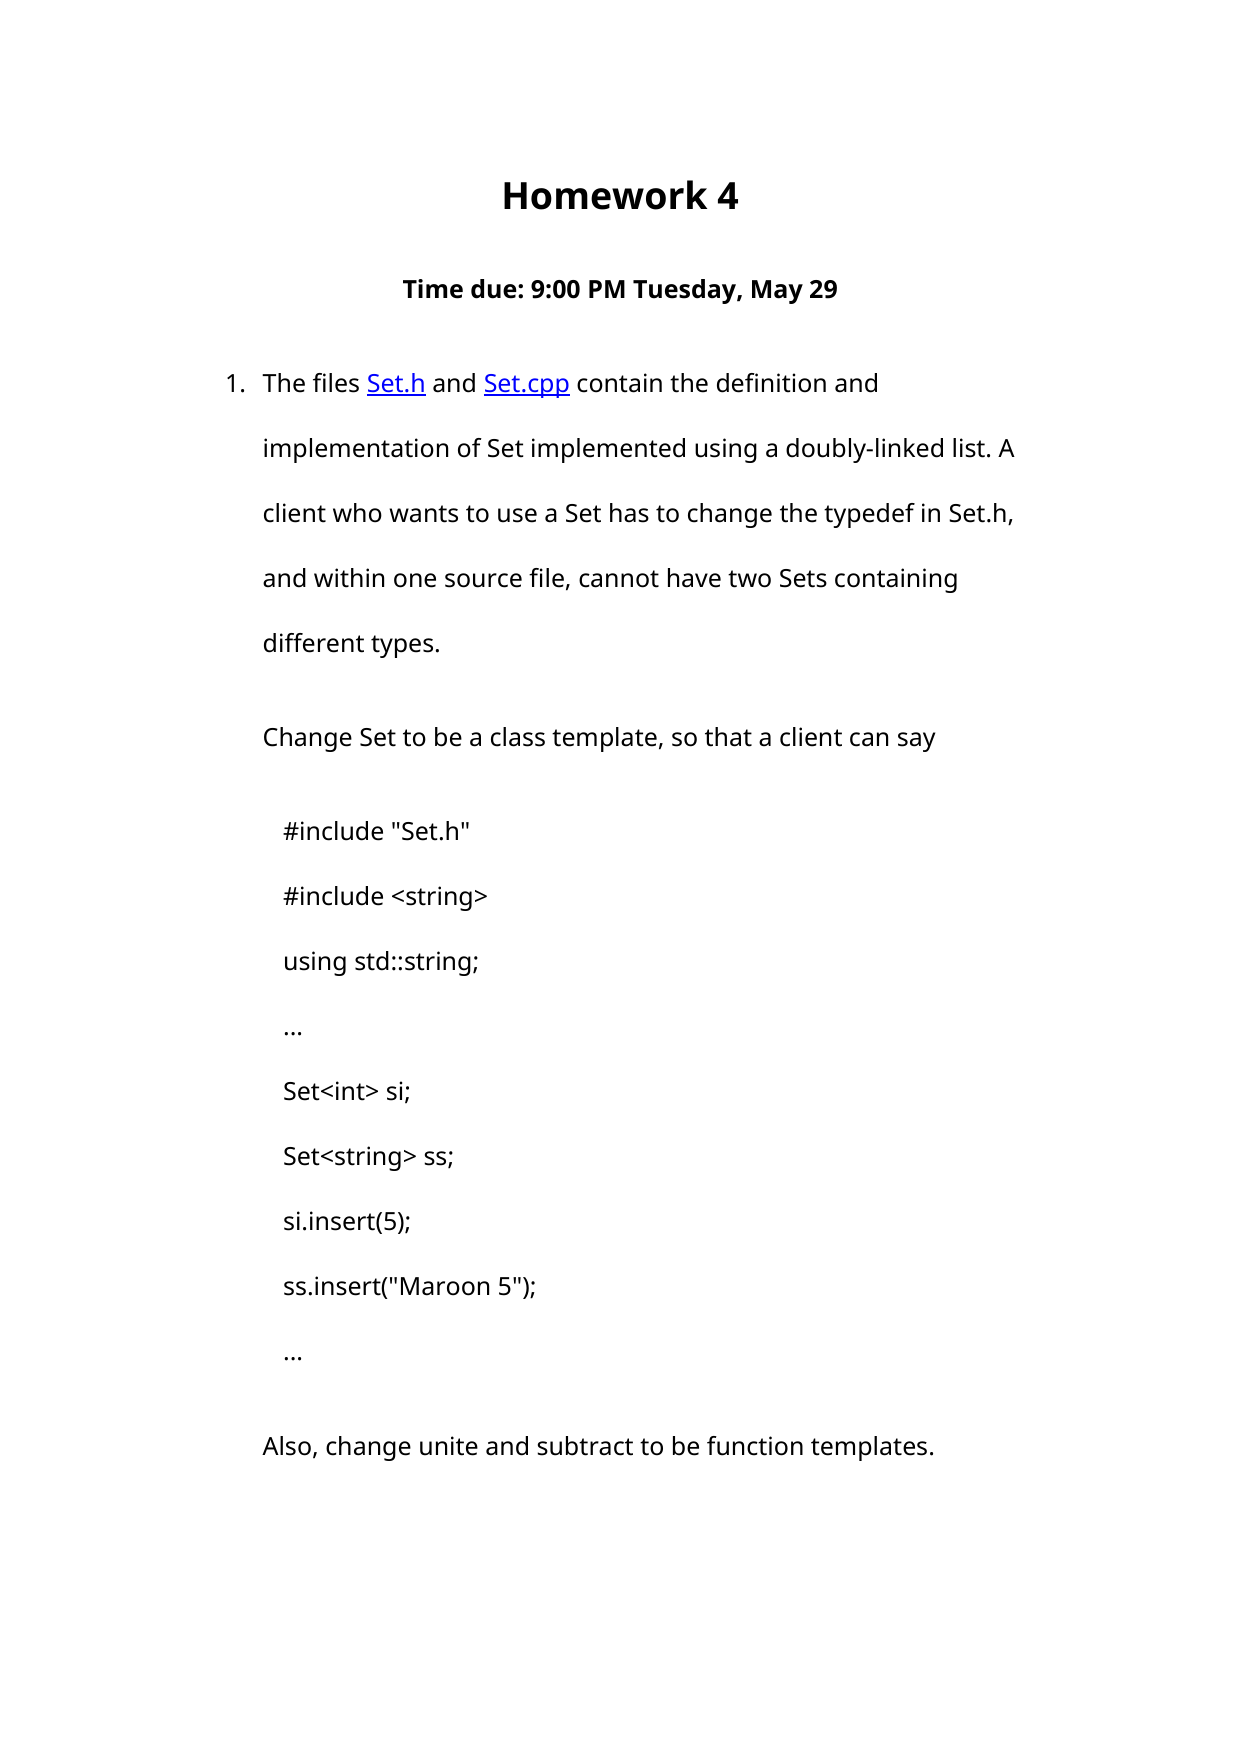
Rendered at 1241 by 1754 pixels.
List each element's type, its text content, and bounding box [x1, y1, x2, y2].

text Also, change unite and subtract to be function templates. [262, 1413, 1053, 1478]
text ... [262, 1319, 1053, 1384]
text #include <string> [262, 864, 1053, 929]
text ss.insert("Maroon 5"); [262, 1254, 1053, 1319]
text #include "Set.h" [262, 799, 1053, 864]
text ... [262, 994, 1053, 1059]
text Homework 4 [187, 162, 1053, 227]
text si.insert(5); [262, 1189, 1053, 1254]
text Set<string> ss; [262, 1124, 1053, 1189]
text using std::string; [262, 929, 1053, 994]
text Change Set to be a class template, so that a client can say [262, 704, 1053, 769]
text Time due: 9:00 PM Tuesday, May 29 [187, 256, 1053, 321]
list The files Set.h and Set.cpp contain the definition and implementation of Set implemented using a doubly-linked list. A client who wants to use a Set has to change the typedef in Set.h, and within one source file, cannot have two Sets containing different types. [225, 350, 1053, 675]
text Set<int> si; [262, 1059, 1053, 1124]
